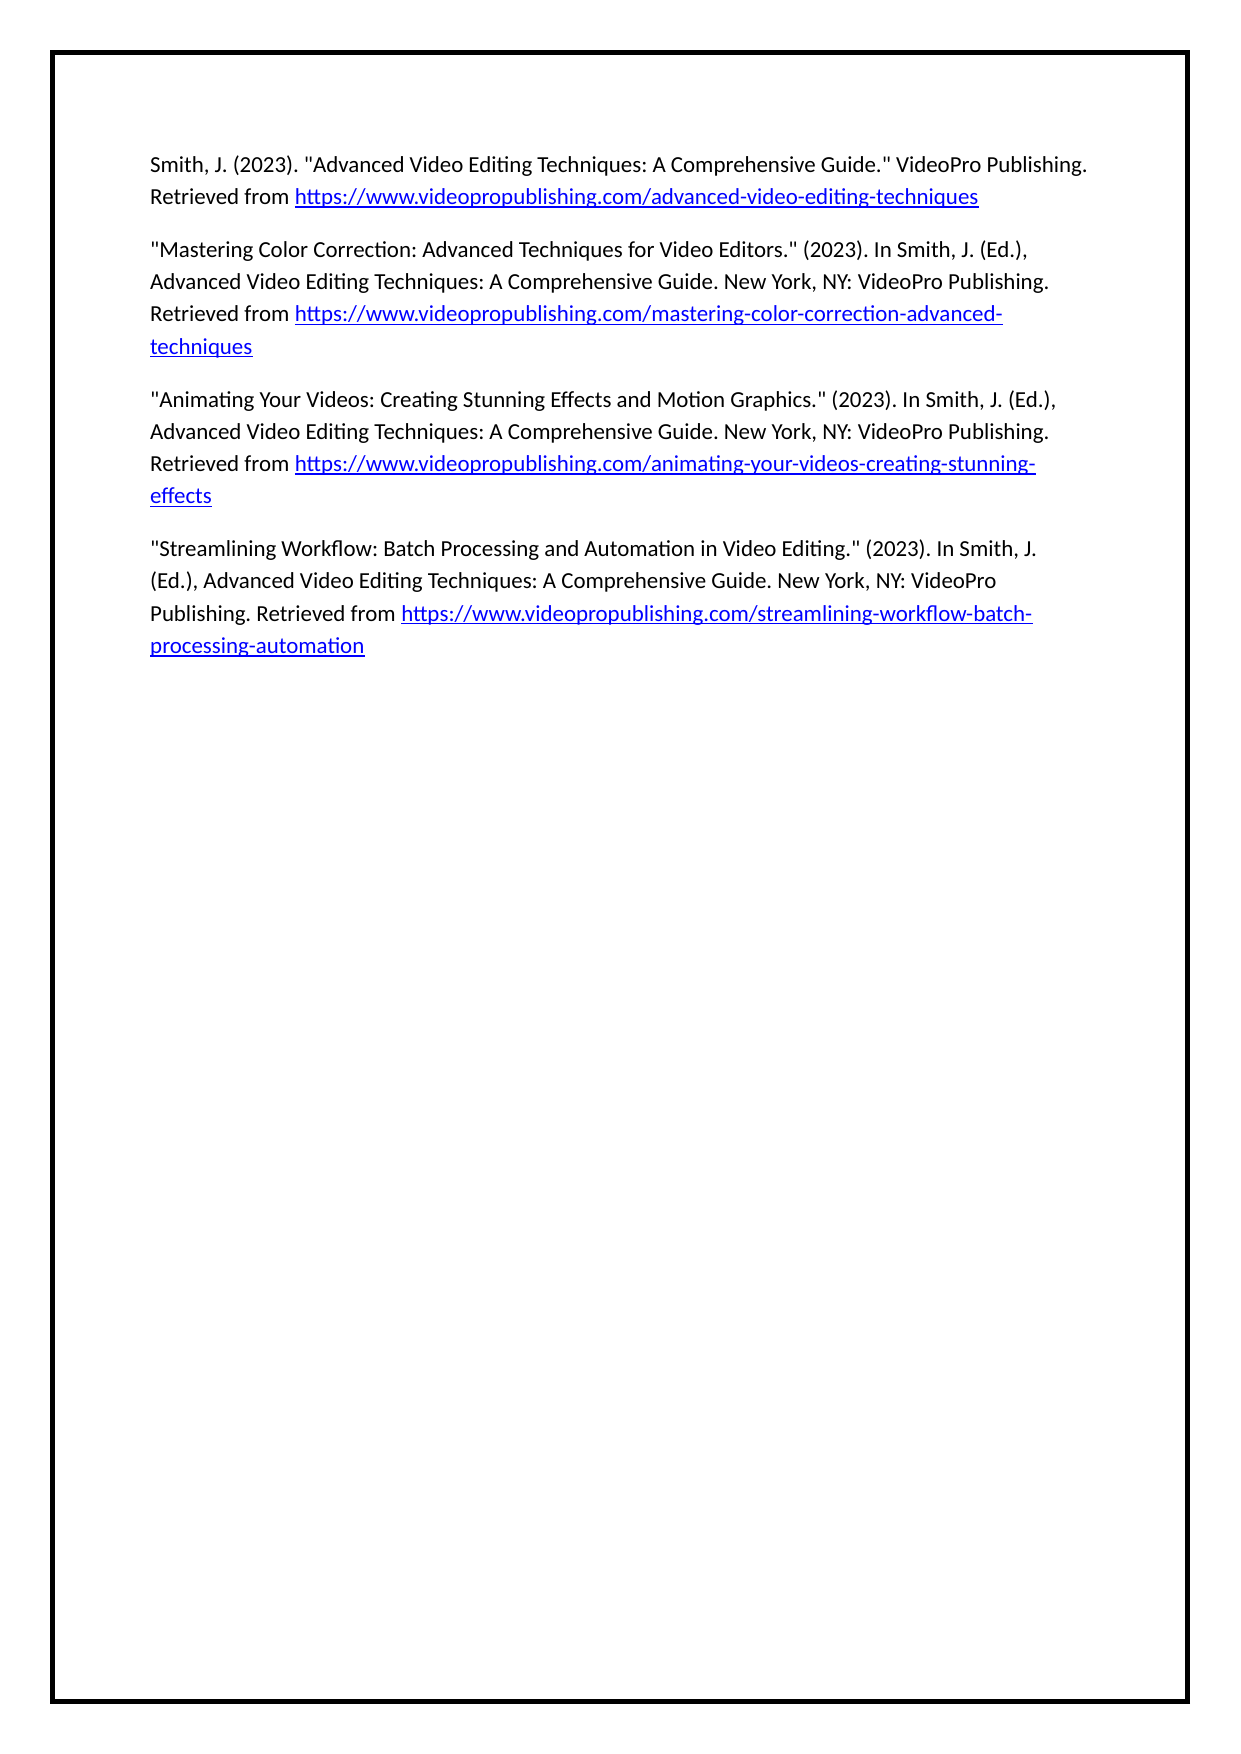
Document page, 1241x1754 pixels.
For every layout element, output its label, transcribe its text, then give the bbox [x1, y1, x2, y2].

text Smith, J. (2023). "Advanced Video Editing Techniques: A Comprehensive Guide." VideoPro Publishing. Retrieved from https://www.videopropublishing.com/advanced-video-editing-techniques [150, 150, 1090, 210]
text "Animating Your Videos: Creating Stunning Effects and Motion Graphics." (2023). In Smith, J. (Ed.), Advanced Video Editing Techniques: A Comprehensive Guide. New York, NY: VideoPro Publishing. Retrieved from https://www.videopropublishing.com/animating-your-videos-creating-stunning-effects [150, 385, 1090, 509]
text "Mastering Color Correction: Advanced Techniques for Video Editors." (2023). In Smith, J. (Ed.), Advanced Video Editing Techniques: A Comprehensive Guide. New York, NY: VideoPro Publishing. Retrieved from https://www.videopropublishing.com/mastering-color-correction-advanced-techniques [150, 235, 1090, 360]
text "Streamlining Workflow: Batch Processing and Automation in Video Editing." (2023). In Smith, J. (Ed.), Advanced Video Editing Techniques: A Comprehensive Guide. New York, NY: VideoPro Publishing. Retrieved from https://www.videopropublishing.com/streamlining-workflow-batch-processing-automation [150, 534, 1090, 659]
